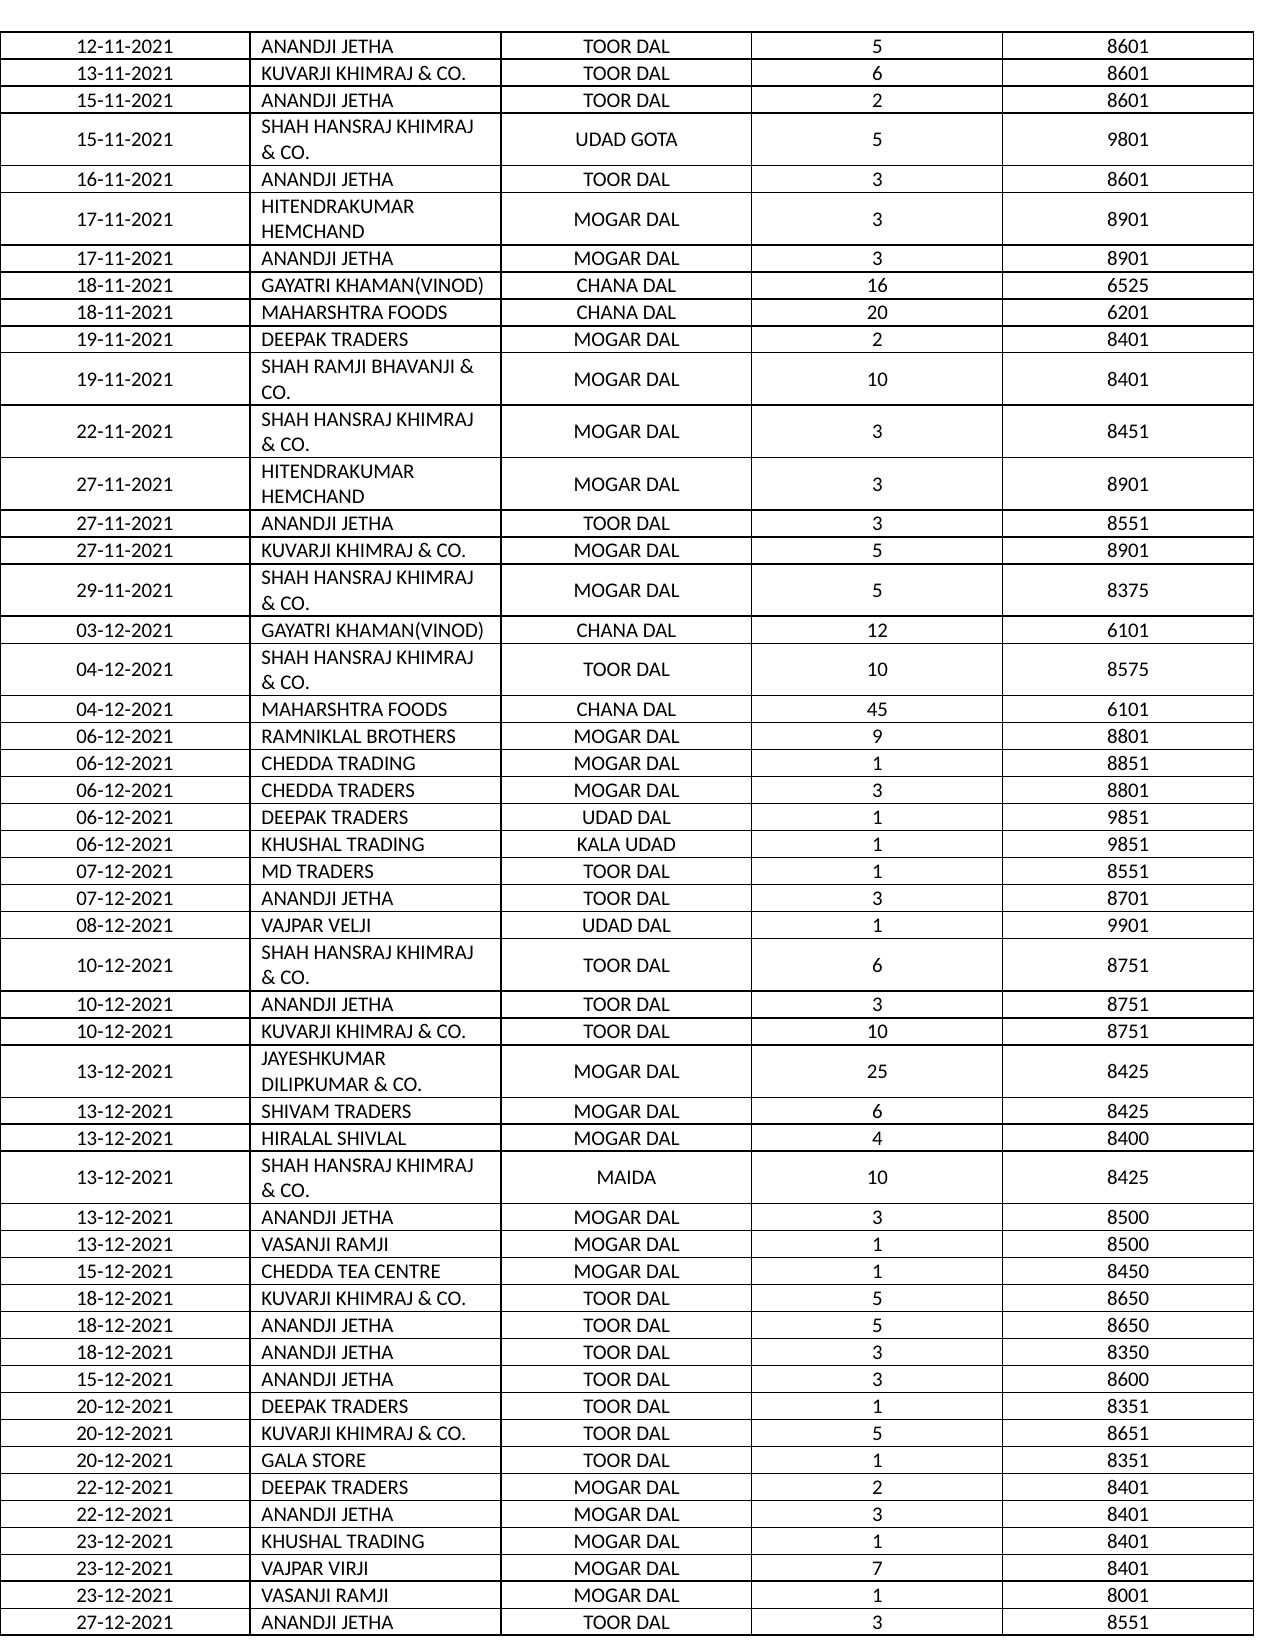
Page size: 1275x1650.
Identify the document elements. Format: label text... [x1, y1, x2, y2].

table_cell ANANDJI JETHA [251, 1339, 500, 1364]
table_cell 1 [752, 1447, 1002, 1472]
table_cell SHAH HANSRAJ KHIMRAJ & CO. [251, 644, 500, 695]
table_cell 6 [752, 60, 1002, 85]
table_cell 8551 [1003, 511, 1253, 536]
table_cell 13-11-2021 [1, 60, 249, 85]
table_cell MOGAR DAL [502, 1528, 751, 1553]
table_cell 10-12-2021 [1, 1019, 249, 1044]
table_cell 8575 [1003, 644, 1253, 695]
table_cell 8551 [1003, 858, 1253, 884]
table_cell 9901 [1003, 912, 1253, 938]
table_cell ANANDJI JETHA [251, 33, 500, 58]
table_cell CHEDDA TRADERS [251, 777, 500, 803]
table_cell KALA UDAD [502, 831, 751, 857]
table_cell 17-11-2021 [1, 246, 249, 271]
table_cell GAYATRI KHAMAN(VINOD) [251, 273, 500, 298]
table_cell 23-12-2021 [1, 1528, 249, 1553]
table_cell 8901 [1003, 458, 1253, 509]
table_cell CHEDDA TRADING [251, 750, 500, 776]
table_cell CHANA DAL [502, 617, 751, 642]
table_cell 6 [752, 1098, 1002, 1123]
table_cell 07-12-2021 [1, 858, 249, 884]
table_cell CHEDDA TEA CENTRE [251, 1258, 500, 1284]
table_cell 8350 [1003, 1339, 1253, 1364]
table_cell 06-12-2021 [1, 750, 249, 776]
table_cell DEEPAK TRADERS [251, 804, 500, 830]
table_cell MOGAR DAL [502, 1474, 751, 1499]
table_cell 03-12-2021 [1, 617, 249, 642]
table_cell 22-12-2021 [1, 1501, 249, 1526]
table_cell TOOR DAL [502, 1019, 751, 1044]
table_cell 13-12-2021 [1, 1204, 249, 1230]
table_cell 8601 [1003, 87, 1253, 112]
table_cell 8500 [1003, 1204, 1253, 1230]
table_cell 18-12-2021 [1, 1339, 249, 1364]
table_cell 8001 [1003, 1582, 1253, 1607]
table_cell 8651 [1003, 1420, 1253, 1446]
table_cell 20 [752, 300, 1002, 325]
table_cell MOGAR DAL [502, 1555, 751, 1580]
table_cell 8451 [1003, 406, 1253, 457]
table_cell MAIDA [502, 1152, 751, 1203]
table_cell 23-12-2021 [1, 1555, 249, 1580]
table_cell 18-11-2021 [1, 273, 249, 298]
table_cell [251, 114, 500, 164]
table_cell 3 [752, 885, 1002, 911]
table_cell ANANDJI JETHA [251, 1501, 500, 1526]
table_cell TOOR DAL [502, 166, 751, 192]
table_cell 3 [752, 166, 1002, 192]
table_cell KUVARJI KHIMRAJ & CO. [251, 538, 500, 563]
table_cell DEEPAK TRADERS [251, 1393, 500, 1418]
table_cell MOGAR DAL [502, 1046, 751, 1096]
table_cell VASANJI RAMJI [251, 1231, 500, 1257]
table_cell 3 [752, 406, 1002, 457]
table_cell UDAD GOTA [502, 114, 751, 164]
table_cell 1 [752, 1258, 1002, 1284]
table_cell 2 [752, 327, 1002, 352]
table_cell MOGAR DAL [502, 353, 751, 404]
table_cell 1 [752, 858, 1002, 884]
table_cell 8425 [1003, 1152, 1253, 1203]
table_cell VASANJI RAMJI [251, 1582, 500, 1607]
table_cell TOOR DAL [502, 1366, 751, 1392]
table_cell 5 [752, 1285, 1002, 1311]
table_cell 1 [752, 912, 1002, 938]
table_cell 18-12-2021 [1, 1312, 249, 1338]
table_cell MOGAR DAL [502, 538, 751, 563]
table_cell 27-11-2021 [1, 511, 249, 536]
table_cell MOGAR DAL [502, 1204, 751, 1230]
table_cell ANANDJI JETHA [251, 885, 500, 911]
table_cell 3 [752, 246, 1002, 271]
table_cell 8425 [1003, 1098, 1253, 1123]
table_cell 5 [752, 33, 1002, 58]
table_cell KHUSHAL TRADING [251, 831, 500, 857]
table_cell 04-12-2021 [1, 644, 249, 695]
table_cell HITENDRAKUMAR HEMCHAND [251, 193, 500, 244]
table_cell KUVARJI KHIMRAJ & CO. [251, 1285, 500, 1311]
table_cell 10 [752, 644, 1002, 695]
table_cell 8351 [1003, 1393, 1253, 1418]
table_cell 8601 [1003, 60, 1253, 85]
table_cell RAMNIKLAL BROTHERS [251, 723, 500, 749]
table_cell 8901 [1003, 538, 1253, 563]
table_cell 8801 [1003, 723, 1253, 749]
table_cell CHANA DAL [502, 696, 751, 722]
table_cell 12-11-2021 [1, 33, 249, 58]
table_cell 6101 [1003, 617, 1253, 642]
table_cell TOOR DAL [502, 1339, 751, 1364]
table_cell 06-12-2021 [1, 777, 249, 803]
table_cell ANANDJI JETHA [251, 1609, 500, 1634]
table_cell 15-12-2021 [1, 1258, 249, 1284]
table_cell MOGAR DAL [502, 1258, 751, 1284]
table_cell 8751 [1003, 1019, 1253, 1044]
table_cell 8650 [1003, 1285, 1253, 1311]
table_cell GALA STORE [251, 1447, 500, 1472]
table_cell TOOR DAL [502, 1393, 751, 1418]
table_cell 1 [752, 1528, 1002, 1553]
table_cell 15-11-2021 [1, 114, 249, 164]
table_cell 8450 [1003, 1258, 1253, 1284]
table_cell 8401 [1003, 353, 1253, 404]
table_cell KUVARJI KHIMRAJ & CO. [251, 1019, 500, 1044]
table_cell JAYESHKUMAR DILIPKUMAR & CO. [251, 1046, 500, 1096]
table_cell 3 [752, 1366, 1002, 1392]
table_cell MOGAR DAL [502, 1582, 751, 1607]
table_cell MOGAR DAL [502, 1098, 751, 1123]
table_cell 9 [752, 723, 1002, 749]
table_cell CHANA DAL [502, 273, 751, 298]
table_cell TOOR DAL [502, 992, 751, 1017]
table_cell MOGAR DAL [502, 458, 751, 509]
table_cell 10-12-2021 [1, 939, 249, 990]
table_cell 8401 [1003, 327, 1253, 352]
table_cell UDAD DAL [502, 912, 751, 938]
table_cell MOGAR DAL [502, 406, 751, 457]
table_cell SHAH HANSRAJ KHIMRAJ & CO. [251, 565, 500, 615]
table_cell 8400 [1003, 1125, 1253, 1150]
table_cell 18-11-2021 [1, 300, 249, 325]
table_cell 8601 [1003, 33, 1253, 58]
table_cell 8551 [1003, 1609, 1253, 1634]
table_cell 10 [752, 1019, 1002, 1044]
table_cell TOOR DAL [502, 858, 751, 884]
table_cell 7 [752, 1555, 1002, 1580]
table_cell 13-12-2021 [1, 1152, 249, 1203]
table_cell 3 [752, 1501, 1002, 1526]
table_cell KHUSHAL TRADING [251, 1528, 500, 1553]
table_cell 3 [752, 1204, 1002, 1230]
table_cell ANANDJI JETHA [251, 1366, 500, 1392]
table_cell 1 [752, 831, 1002, 857]
table_cell GAYATRI KHAMAN(VINOD) [251, 617, 500, 642]
table_cell TOOR DAL [502, 1312, 751, 1338]
table_cell SHIVAM TRADERS [251, 1098, 500, 1123]
table_cell 22-12-2021 [1, 1474, 249, 1499]
table_cell 1 [752, 750, 1002, 776]
table_cell 8901 [1003, 246, 1253, 271]
table_cell ANANDJI JETHA [251, 246, 500, 271]
table_cell MOGAR DAL [502, 565, 751, 615]
table_cell 6525 [1003, 273, 1253, 298]
table_cell 10 [752, 353, 1002, 404]
table_cell 5 [752, 1420, 1002, 1446]
table_cell MOGAR DAL [502, 1501, 751, 1526]
table_cell MOGAR DAL [502, 723, 751, 749]
table_cell 6201 [1003, 300, 1253, 325]
table_cell TOOR DAL [502, 60, 751, 85]
table_cell ANANDJI JETHA [251, 87, 500, 112]
table_cell 13-12-2021 [1, 1098, 249, 1123]
table_cell 6 [752, 939, 1002, 990]
table_cell 13-12-2021 [1, 1046, 249, 1096]
table_cell 17-11-2021 [1, 193, 249, 244]
table_cell 8401 [1003, 1528, 1253, 1553]
table_cell TOOR DAL [502, 511, 751, 536]
table_cell 3 [752, 992, 1002, 1017]
table_cell 1 [752, 1393, 1002, 1418]
table_cell 8751 [1003, 939, 1253, 990]
table_cell 22-11-2021 [1, 406, 249, 457]
table_cell SHAH RAMJI BHAVANJI & CO. [251, 353, 500, 404]
table_cell HITENDRAKUMAR HEMCHAND [251, 458, 500, 509]
table_cell 9801 [1003, 114, 1253, 164]
table_cell MOGAR DAL [502, 193, 751, 244]
table_cell ANANDJI JETHA [251, 166, 500, 192]
table_cell 27-11-2021 [1, 538, 249, 563]
table_cell MOGAR DAL [502, 327, 751, 352]
table_cell DEEPAK TRADERS [251, 327, 500, 352]
table_cell MAHARSHTRA FOODS [251, 300, 500, 325]
table_cell TOOR DAL [502, 939, 751, 990]
table_cell MD TRADERS [251, 858, 500, 884]
table_cell TOOR DAL [502, 87, 751, 112]
table_cell 6101 [1003, 696, 1253, 722]
table_cell 27-12-2021 [1, 1609, 249, 1634]
table_cell 08-12-2021 [1, 912, 249, 938]
table_cell KUVARJI KHIMRAJ & CO. [251, 60, 500, 85]
table_cell 45 [752, 696, 1002, 722]
table_cell 3 [752, 777, 1002, 803]
table_cell MOGAR DAL [502, 750, 751, 776]
table_cell 04-12-2021 [1, 696, 249, 722]
table_cell 3 [752, 1609, 1002, 1634]
table_cell UDAD DAL [502, 804, 751, 830]
table_cell 16 [752, 273, 1002, 298]
table_cell 3 [752, 193, 1002, 244]
table_cell ANANDJI JETHA [251, 1312, 500, 1338]
table_cell 2 [752, 1474, 1002, 1499]
table_cell 8601 [1003, 166, 1253, 192]
table_cell 9851 [1003, 831, 1253, 857]
table_cell 8425 [1003, 1046, 1253, 1096]
table_cell 06-12-2021 [1, 723, 249, 749]
table_cell 8801 [1003, 777, 1253, 803]
table_cell 13-12-2021 [1, 1231, 249, 1257]
table_cell 5 [752, 114, 1002, 164]
table_cell TOOR DAL [502, 1420, 751, 1446]
table_cell TOOR DAL [502, 1609, 751, 1634]
table_cell 1 [752, 804, 1002, 830]
table_cell 10 [752, 1152, 1002, 1203]
table_cell 8751 [1003, 992, 1253, 1017]
table_cell 3 [752, 458, 1002, 509]
table_cell 19-11-2021 [1, 353, 249, 404]
table_cell 8600 [1003, 1366, 1253, 1392]
table_cell MOGAR DAL [502, 777, 751, 803]
table_cell MAHARSHTRA FOODS [251, 696, 500, 722]
table_cell 8401 [1003, 1474, 1253, 1499]
table_cell 13-12-2021 [1, 1125, 249, 1150]
table_cell KUVARJI KHIMRAJ & CO. [251, 1420, 500, 1446]
table_cell 1 [752, 1582, 1002, 1607]
table_cell 8401 [1003, 1555, 1253, 1580]
table_cell TOOR DAL [502, 33, 751, 58]
table_cell 8650 [1003, 1312, 1253, 1338]
table_cell 15-11-2021 [1, 87, 249, 112]
table_cell ANANDJI JETHA [251, 992, 500, 1017]
table_cell 4 [752, 1125, 1002, 1150]
table_cell TOOR DAL [502, 885, 751, 911]
table_cell 8375 [1003, 565, 1253, 615]
table_cell ANANDJI JETHA [251, 511, 500, 536]
table_cell 5 [752, 565, 1002, 615]
table_cell 20-12-2021 [1, 1420, 249, 1446]
table_cell TOOR DAL [502, 644, 751, 695]
table_cell 1 [752, 1231, 1002, 1257]
table_cell TOOR DAL [502, 1285, 751, 1311]
table_cell DEEPAK TRADERS [251, 1474, 500, 1499]
table_cell 3 [752, 511, 1002, 536]
table_cell 16-11-2021 [1, 166, 249, 192]
table_cell HIRALAL SHIVLAL [251, 1125, 500, 1150]
table_cell 25 [752, 1046, 1002, 1096]
table_cell 29-11-2021 [1, 565, 249, 615]
table_cell 2 [752, 87, 1002, 112]
table_cell VAJPAR VIRJI [251, 1555, 500, 1580]
table_cell VAJPAR VELJI [251, 912, 500, 938]
table_cell 20-12-2021 [1, 1393, 249, 1418]
table_cell TOOR DAL [502, 1447, 751, 1472]
table_cell 8901 [1003, 193, 1253, 244]
table_cell 12 [752, 617, 1002, 642]
table_cell 07-12-2021 [1, 885, 249, 911]
table_cell 8351 [1003, 1447, 1253, 1472]
table_cell 23-12-2021 [1, 1582, 249, 1607]
table_cell 19-11-2021 [1, 327, 249, 352]
table_cell 5 [752, 1312, 1002, 1338]
table_cell 10-12-2021 [1, 992, 249, 1017]
table_cell 9851 [1003, 804, 1253, 830]
table_cell 18-12-2021 [1, 1285, 249, 1311]
table_cell 8701 [1003, 885, 1253, 911]
table_cell 8500 [1003, 1231, 1253, 1257]
table_cell 06-12-2021 [1, 804, 249, 830]
table_cell 15-12-2021 [1, 1366, 249, 1392]
table_cell SHAH HANSRAJ KHIMRAJ & CO. [251, 1152, 500, 1203]
table_cell 8851 [1003, 750, 1253, 776]
table_cell 27-11-2021 [1, 458, 249, 509]
table_cell SHAH HANSRAJ KHIMRAJ & CO. [251, 939, 500, 990]
table_cell 06-12-2021 [1, 831, 249, 857]
table_cell ANANDJI JETHA [251, 1204, 500, 1230]
table_cell CHANA DAL [502, 300, 751, 325]
table_cell MOGAR DAL [502, 1125, 751, 1150]
table_cell 3 [752, 1339, 1002, 1364]
table_cell 8401 [1003, 1501, 1253, 1526]
table_cell MOGAR DAL [502, 1231, 751, 1257]
table_cell SHAH HANSRAJ KHIMRAJ & CO. [251, 406, 500, 457]
table_cell 20-12-2021 [1, 1447, 249, 1472]
table_cell MOGAR DAL [502, 246, 751, 271]
table_cell 5 [752, 538, 1002, 563]
